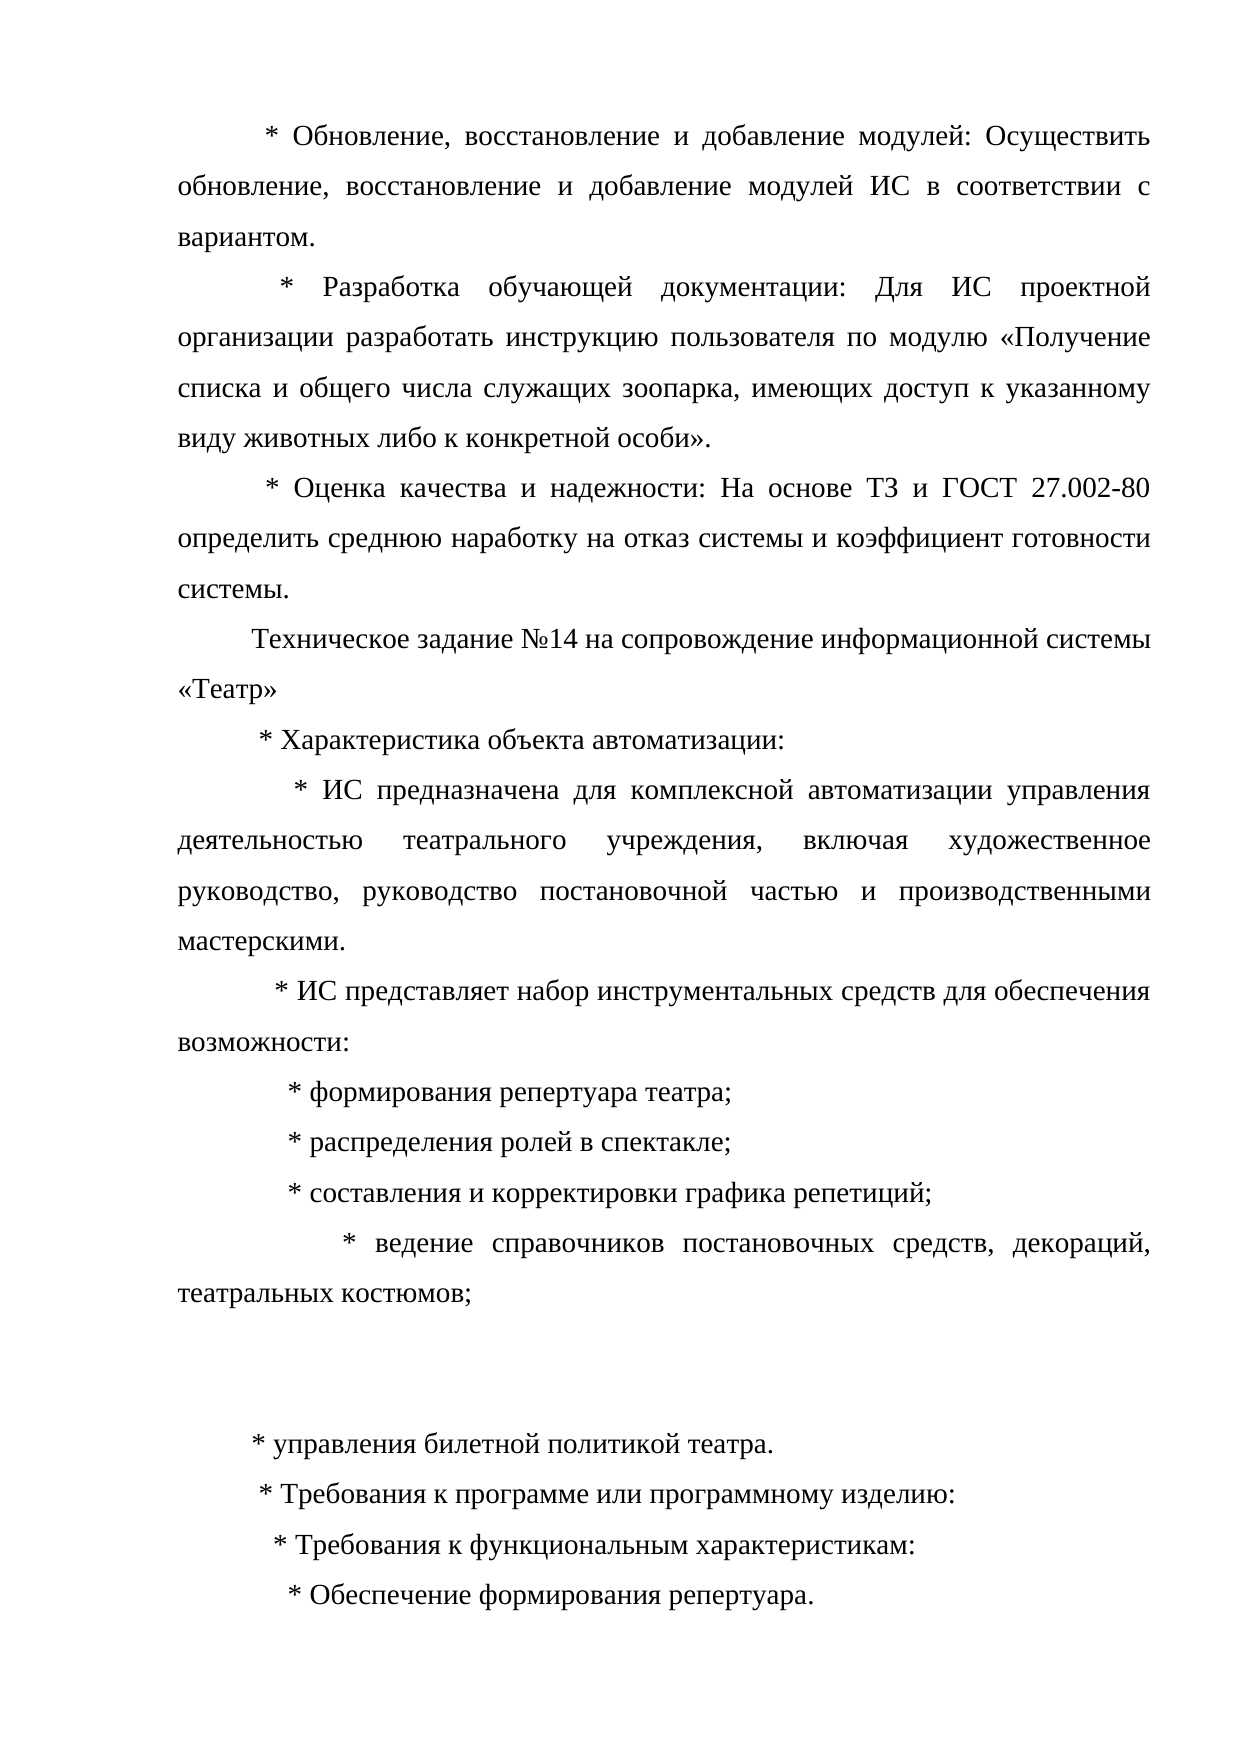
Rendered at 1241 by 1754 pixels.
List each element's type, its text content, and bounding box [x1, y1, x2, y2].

text * ИС предназначена для комплексной автоматизации управления деятельностью театрального учреждения, включая художественное руководство, руководство постановочной частью и производственными мастерскими. [177, 772, 1152, 957]
text * Обеспечение формирования репертуара. [177, 1577, 1152, 1611]
text * Обновление, восстановление и добавление модулей: Осуществить обновление, восстановление и добавление модулей ИС в соответствии с вариантом. [177, 118, 1152, 252]
text * составления и корректировки графика репетиций; [177, 1175, 1152, 1208]
text * ведение справочников постановочных средств, декораций, театральных костюмов; [177, 1225, 1152, 1309]
text * ИС представляет набор инструментальных средств для обеспечения возможности: [177, 973, 1152, 1057]
text * Разработка обучающей документации: Для ИС проектной организации разработать инструкцию пользователя по модулю «Получение списка и общего числа служащих зоопарка, имеющих доступ к указанному виду животных либо к конкретной особи». [177, 269, 1152, 453]
text * Требования к функциональным характеристикам: [177, 1527, 1152, 1560]
text * управления билетной политикой театра. [177, 1426, 1152, 1460]
text * формирования репертуара театра; [177, 1074, 1152, 1108]
text * распределения ролей в спектакле; [177, 1124, 1152, 1158]
text * Характеристика объекта автоматизации: [177, 722, 1152, 755]
text Техническое задание №14 на сопровождение информационной системы «Театр» [177, 621, 1152, 705]
text * Оценка качества и надежности: На основе ТЗ и ГОСТ 27.002-80 определить среднюю наработку на отказ системы и коэффициент готовности системы. [177, 470, 1152, 604]
text * Требования к программе или программному изделию: [177, 1477, 1152, 1510]
